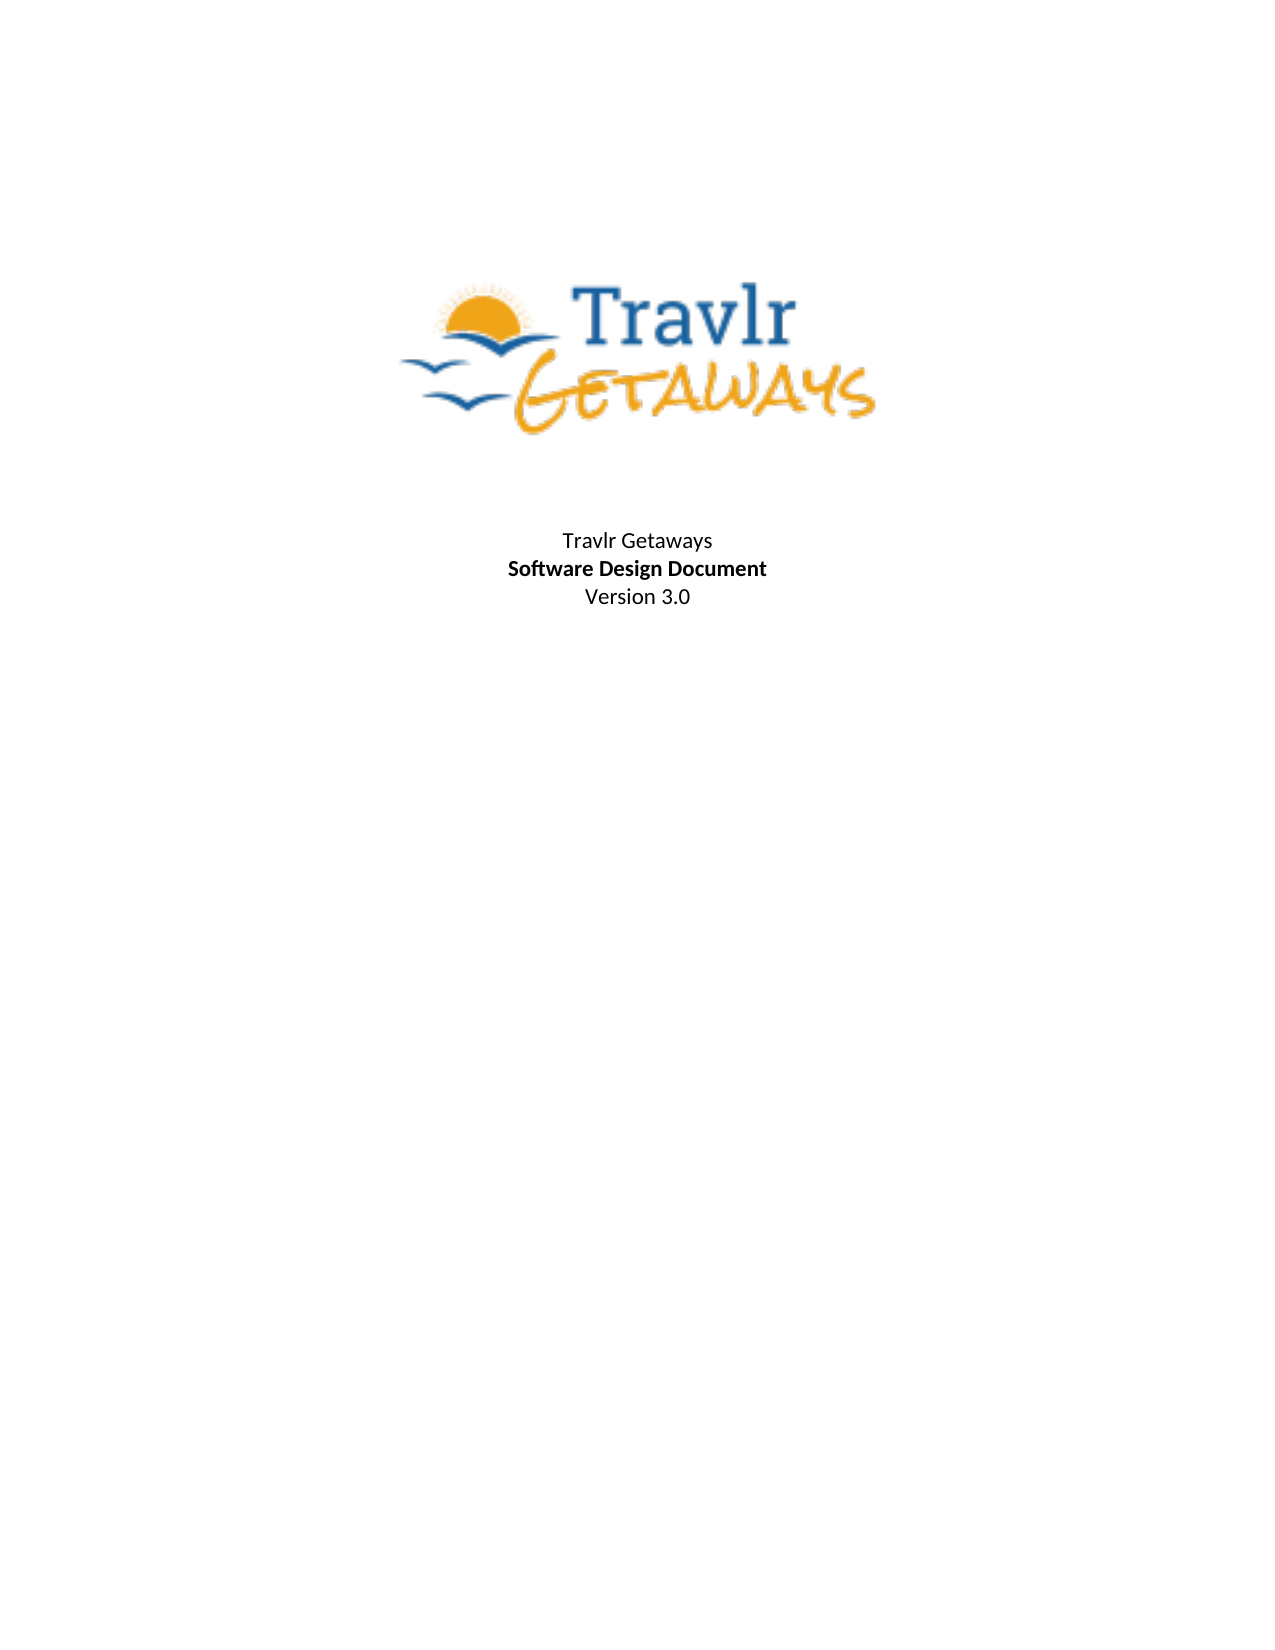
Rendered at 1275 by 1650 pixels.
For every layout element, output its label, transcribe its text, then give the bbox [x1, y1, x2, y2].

title Software Design Document [150, 554, 1125, 582]
text Version 3.0 [150, 582, 1125, 610]
title Travlr Getaways [150, 526, 1125, 554]
picture [373, 234, 902, 499]
